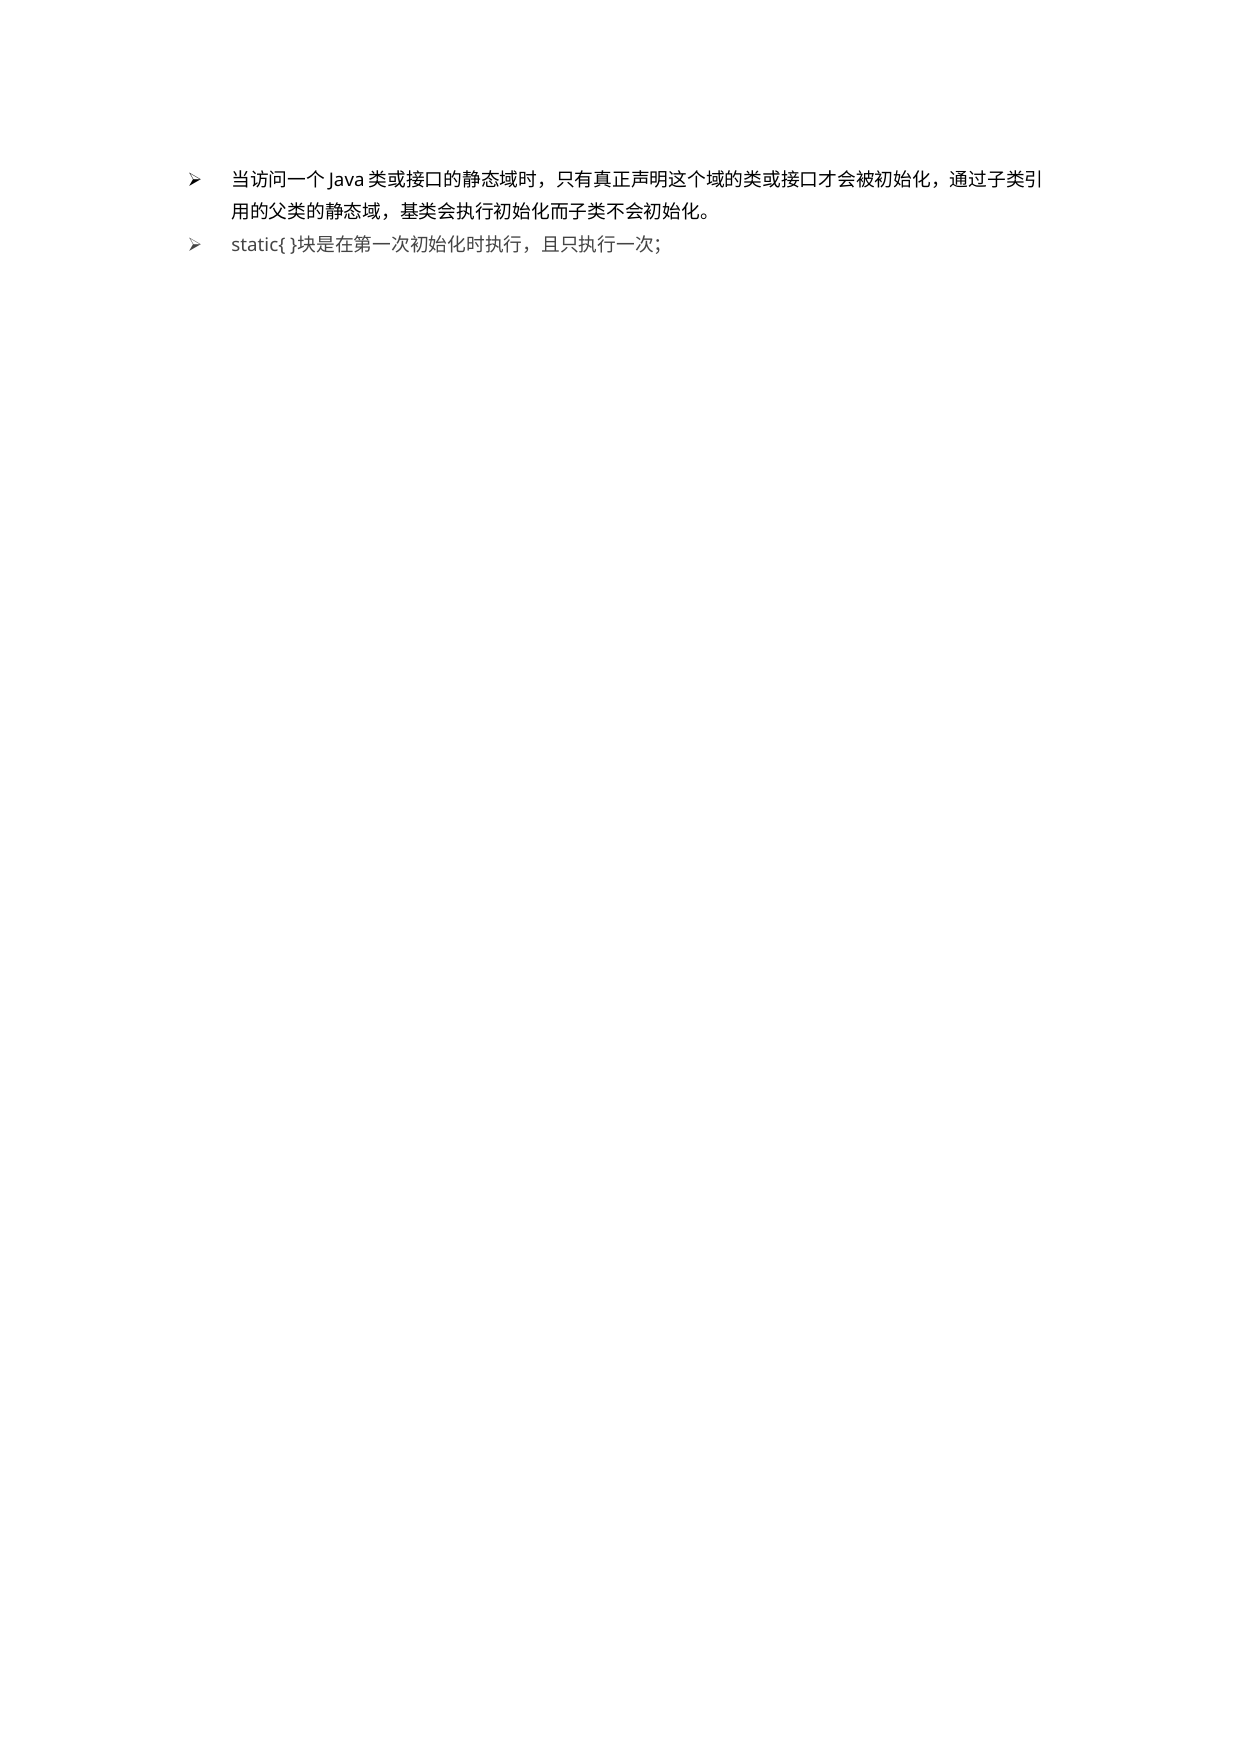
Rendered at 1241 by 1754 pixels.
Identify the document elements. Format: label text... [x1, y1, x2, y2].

list static{ }块是在第一次初始化时执行，且只执行一次； [187, 227, 1053, 259]
list 当访问一个Java类或接口的静态域时，只有真正声明这个域的类或接口才会被初始化，通过子类引用的父类的静态域，基类会执行初始化而子类不会初始化。 [187, 162, 1053, 227]
